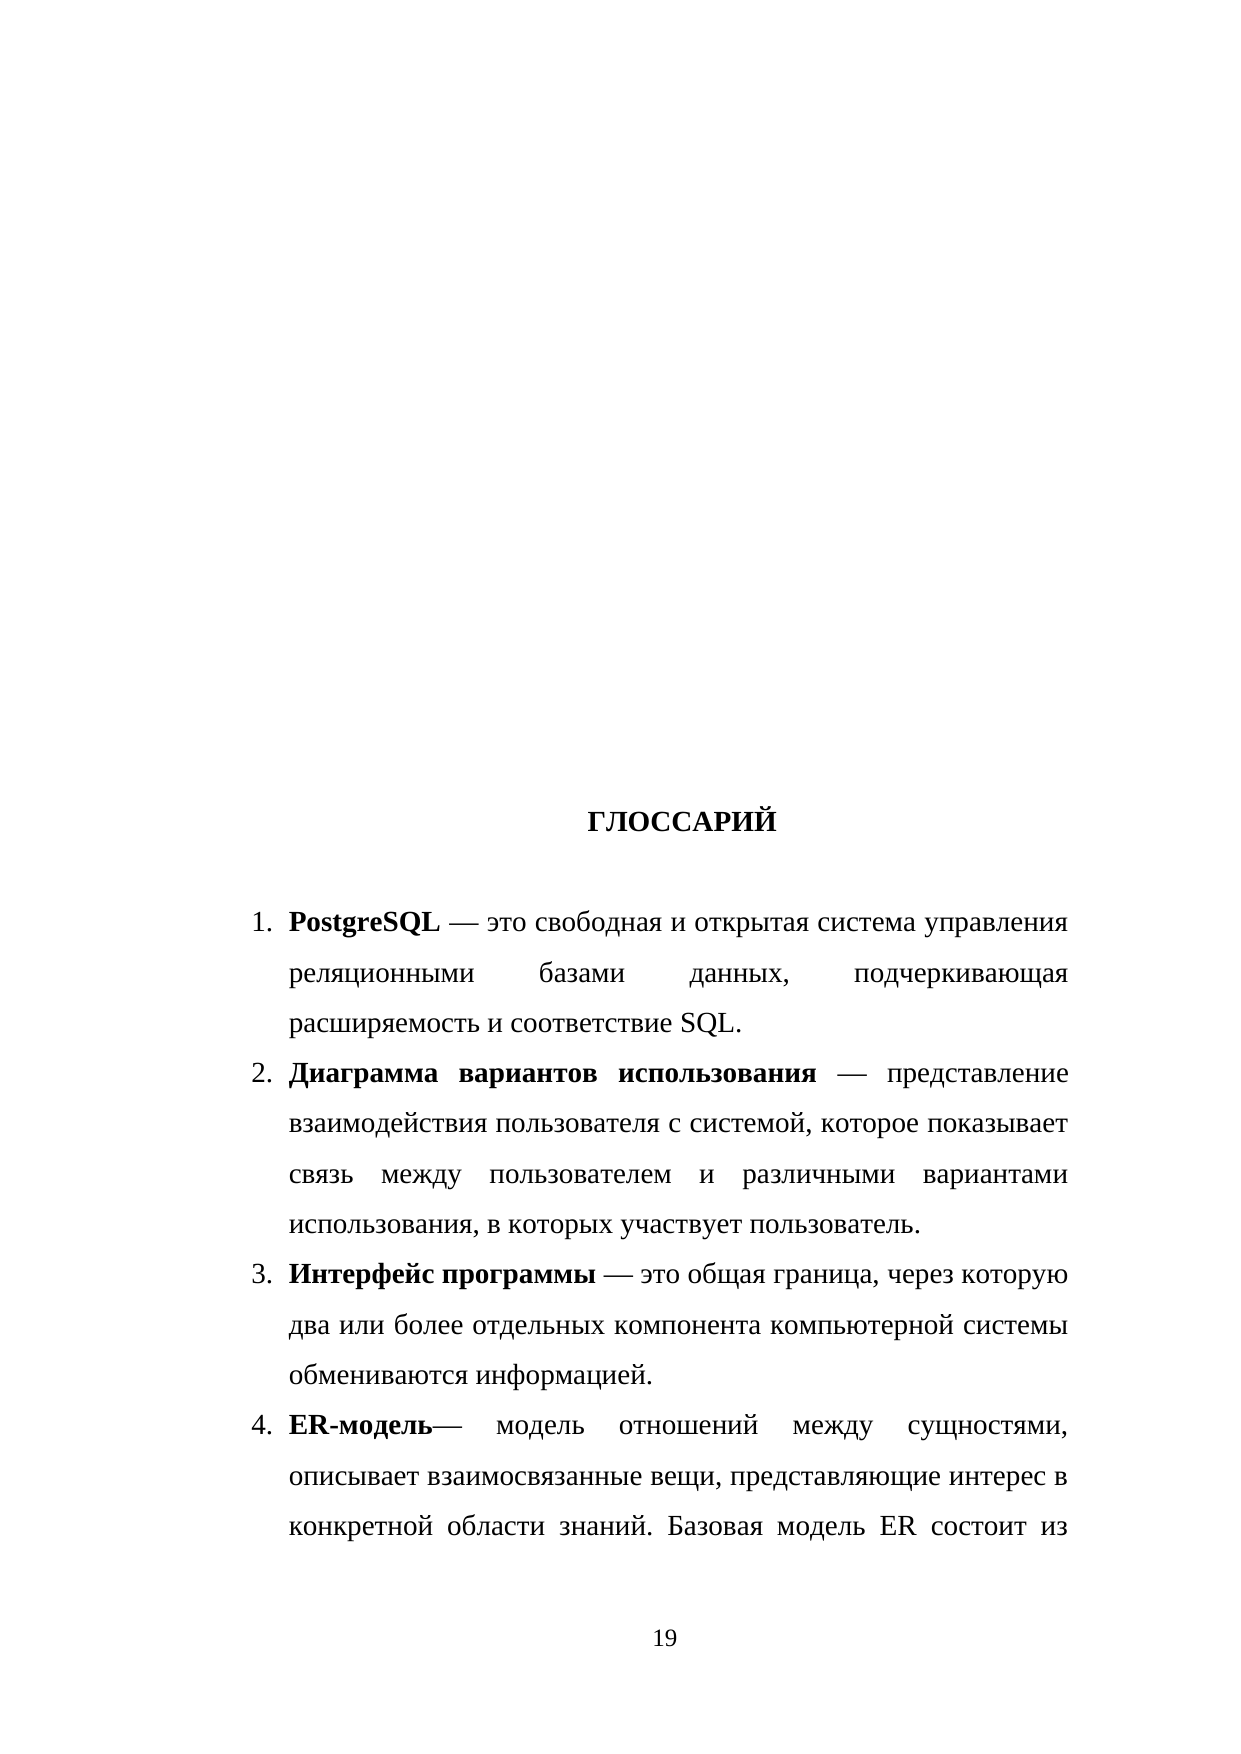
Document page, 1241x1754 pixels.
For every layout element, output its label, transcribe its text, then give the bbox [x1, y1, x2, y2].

list Интерфейс программы — это общая граница, через которую два или более отдельных компонента компьютерной системы обмениваются информацией. [251, 1257, 1069, 1391]
text ГЛОССАРИЙ [177, 804, 1069, 837]
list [251, 1407, 1069, 1542]
list Диаграмма вариантов использования — представление взаимодействия пользователя с системой, которое показывает связь между пользователем и различными вариантами использования, в которых участвует пользователь. [251, 1055, 1069, 1240]
list PostgreSQL — это свободная и открытая система управления реляционными базами данных, подчеркивающая расширяемость и соответствие SQL. [251, 904, 1069, 1038]
